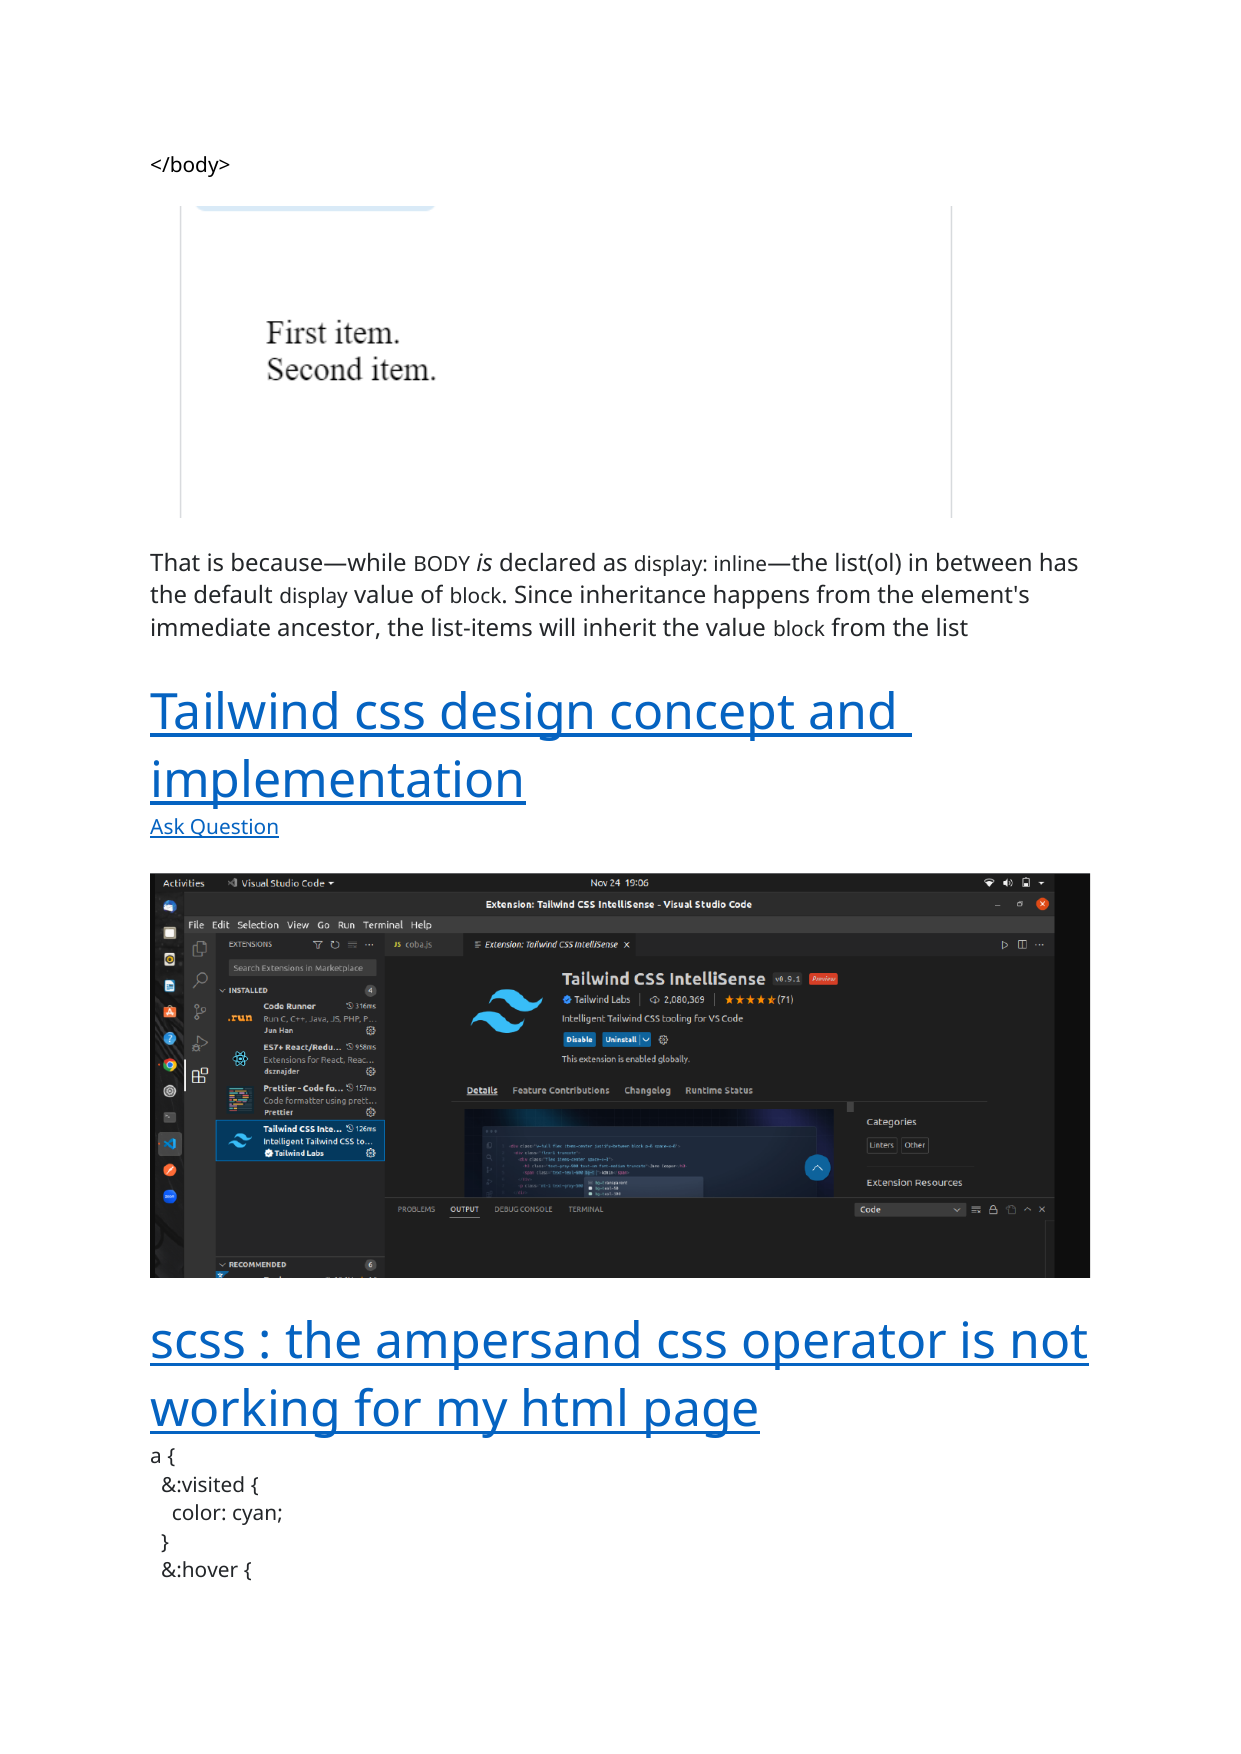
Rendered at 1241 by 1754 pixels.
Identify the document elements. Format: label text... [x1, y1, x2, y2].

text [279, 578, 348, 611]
text Ask Question [150, 812, 1090, 841]
text &:visited { [150, 1470, 1090, 1498]
text </body> [150, 150, 1090, 178]
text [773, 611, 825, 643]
text a { [150, 1442, 1090, 1470]
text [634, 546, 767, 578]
subtitle scss : the ampersand css operator is not working for my html page [150, 1305, 1090, 1442]
text &:hover { [150, 1555, 1090, 1584]
subtitle Tailwind css design concept and implementation [150, 676, 1090, 812]
picture [150, 873, 1091, 1278]
text } [150, 1527, 1090, 1555]
picture [150, 206, 1091, 518]
text color: cyan; [150, 1498, 1090, 1527]
